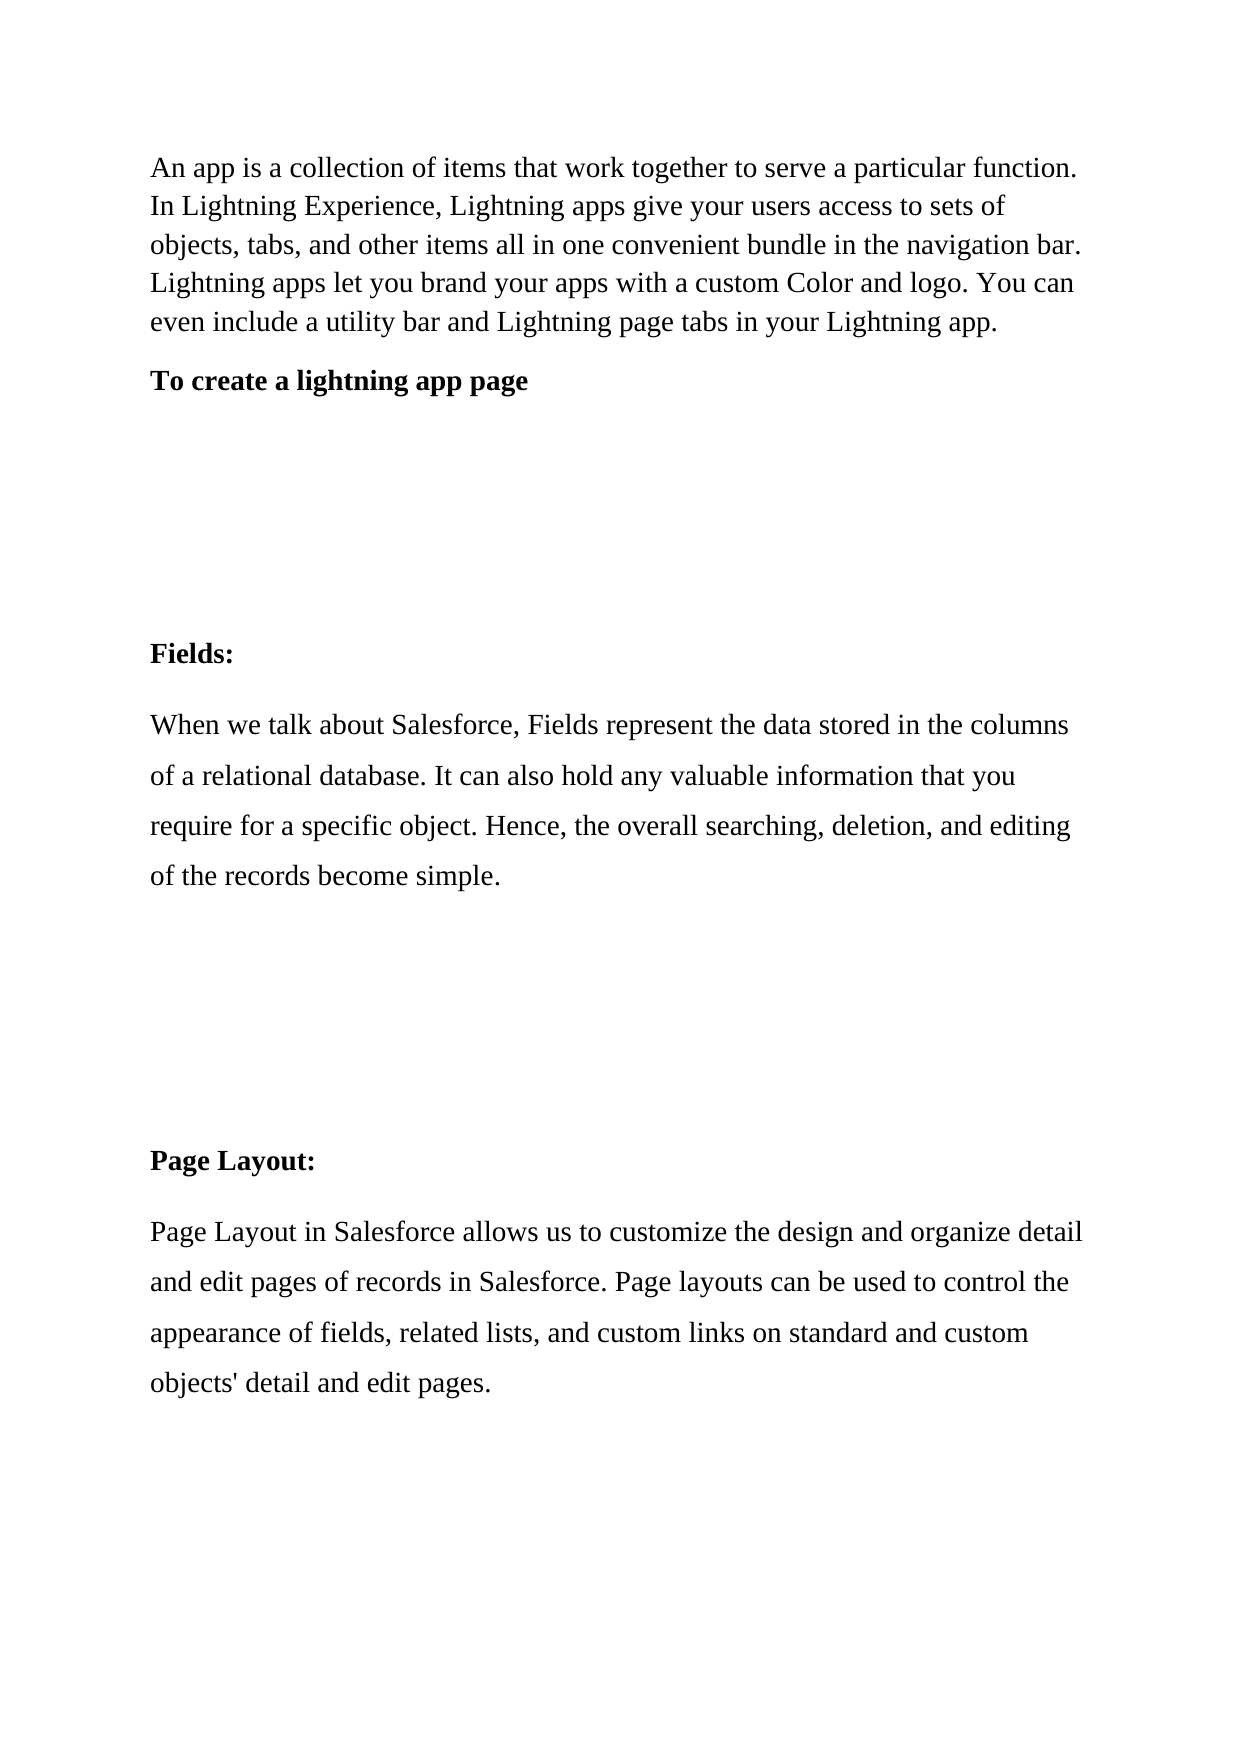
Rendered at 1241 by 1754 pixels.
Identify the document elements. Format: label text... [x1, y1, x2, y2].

text An app is a collection of items that work together to serve a particular function. In Lightning Experience, Lightning apps give your users access to sets of objects, tabs, and other items all in one convenient bundle in the navigation bar. Lightning apps let you brand your apps with a custom Color and logo. You can even include a utility bar and Lightning page tabs in your Lightning app. [150, 150, 1090, 338]
text When we talk about Salesforce, Fields represent the data stored in the columns of a relational database. It can also hold any valuable information that you require for a specific object. Hence, the overall searching, deletion, and editing of the records become simple. [150, 707, 1090, 892]
text Page Layout in Salesforce allows us to customize the design and organize detail and edit pages of records in Salesforce. Page layouts can be used to control the appearance of fields, related lists, and custom links on standard and custom objects' detail and edit pages. [150, 1214, 1090, 1399]
text To create a lightning app page [150, 363, 1090, 397]
text Page Layout: [150, 1143, 1090, 1177]
text Fields: [150, 636, 1090, 670]
